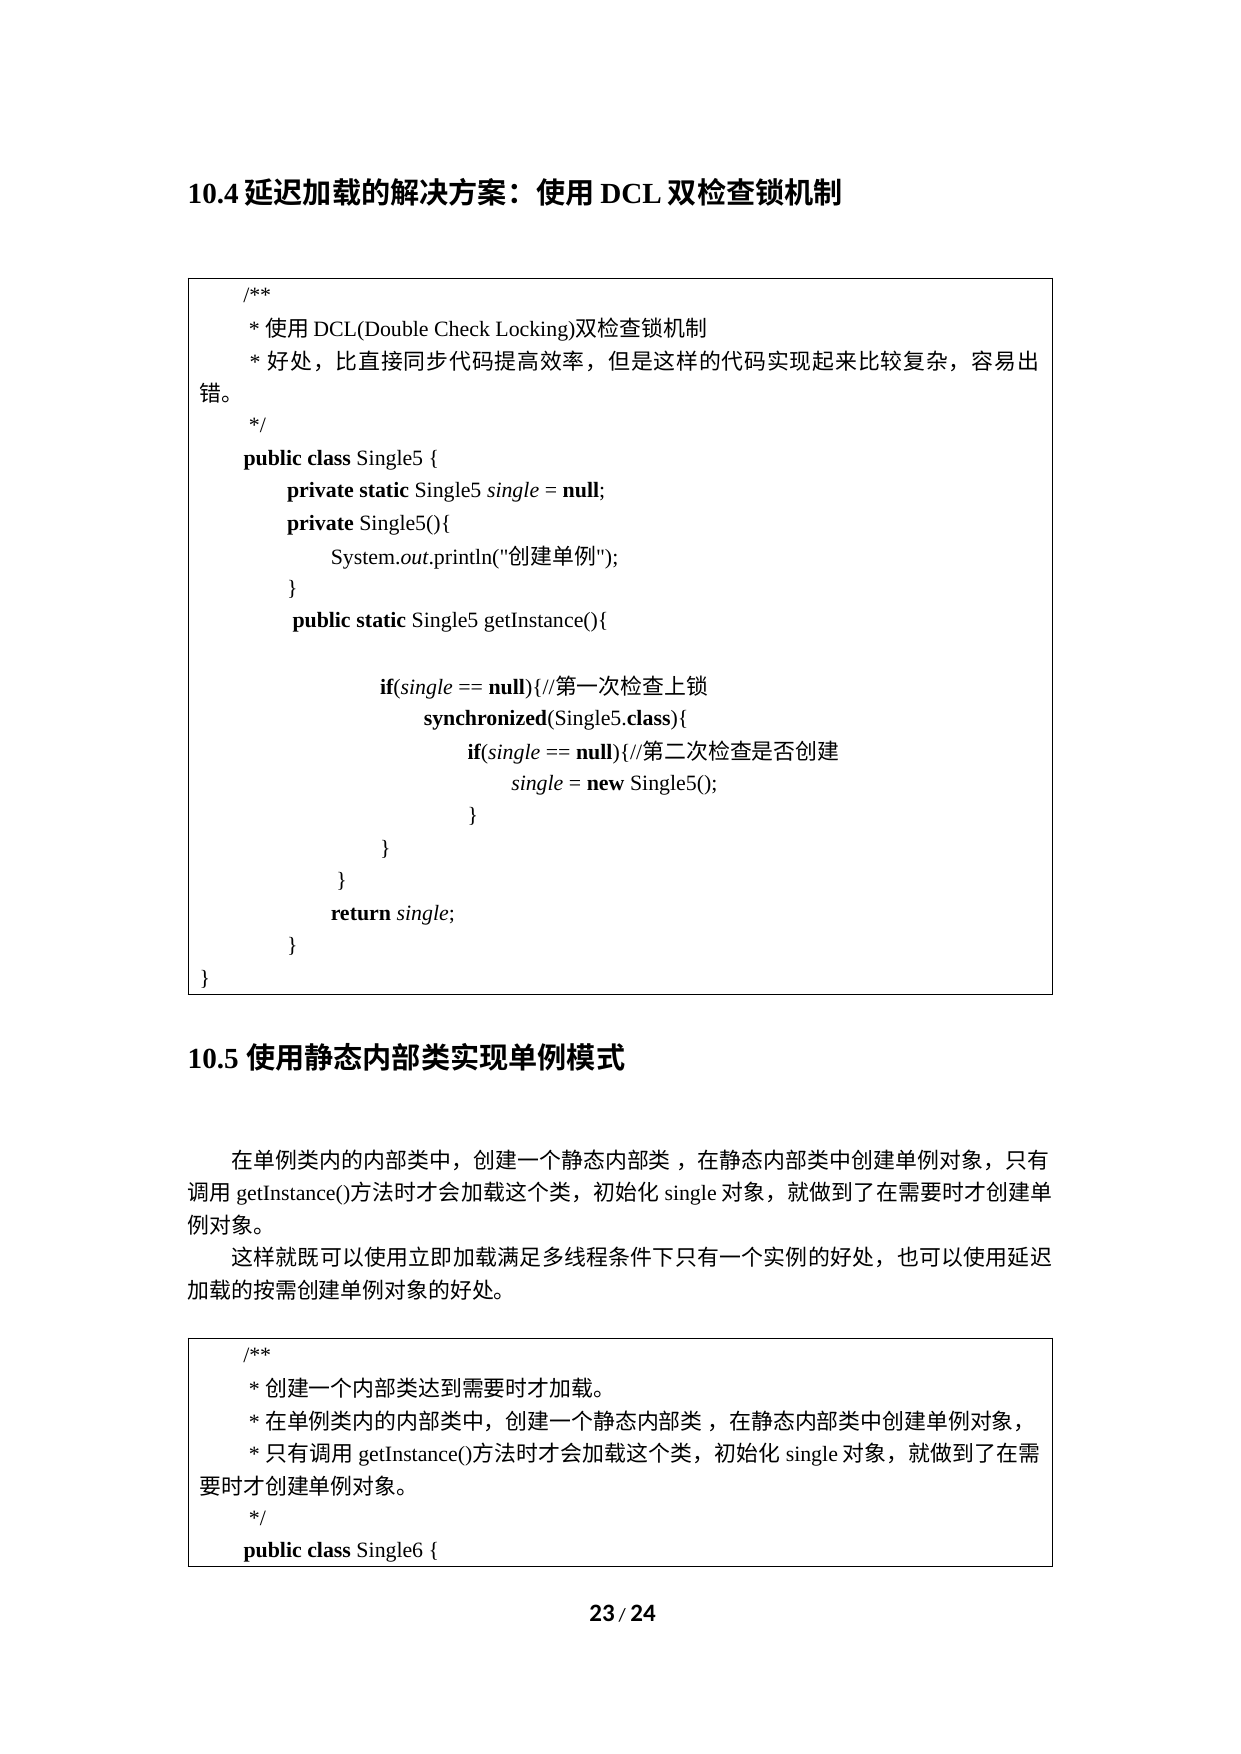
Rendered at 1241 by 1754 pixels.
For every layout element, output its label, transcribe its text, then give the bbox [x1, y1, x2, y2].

subtitle 10.4延迟加载的解决方案：使用DCL双检查锁机制 [187, 158, 1053, 223]
list 在单例类内的内部类中，创建一个静态内部类 ，在静态内部类中创建单例对象，只有调用getInstance()方法时才会加载这个类，初始化single对象，就做到了在需要时才创建单例对象。 [187, 1142, 1053, 1240]
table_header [189, 1339, 1052, 1566]
subtitle 10.5 使用静态内部类实现单例模式 [187, 1024, 1053, 1089]
list 这样就既可以使用立即加载满足多线程条件下只有一个实例的好处，也可以使用延迟加载的按需创建单例对象的好处。 [187, 1240, 1053, 1305]
table_header /** * 使用DCL(Double Check Locking)双检查锁机制 * 好处，比直接同步代码提高效率，但是这样的代码实现起来比较复杂，容易出错。 */ public class Single5 { private static Single5 single = null; private Single5(){ System.out.println("创建单例"); } public static Single5 getInstance(){ if(single == null){//第一次检查上锁 synchronized(Single5.class){ if(single == null){//第二次检查是否创建 single = new Single5(); } } } return single; } } [189, 279, 1052, 993]
